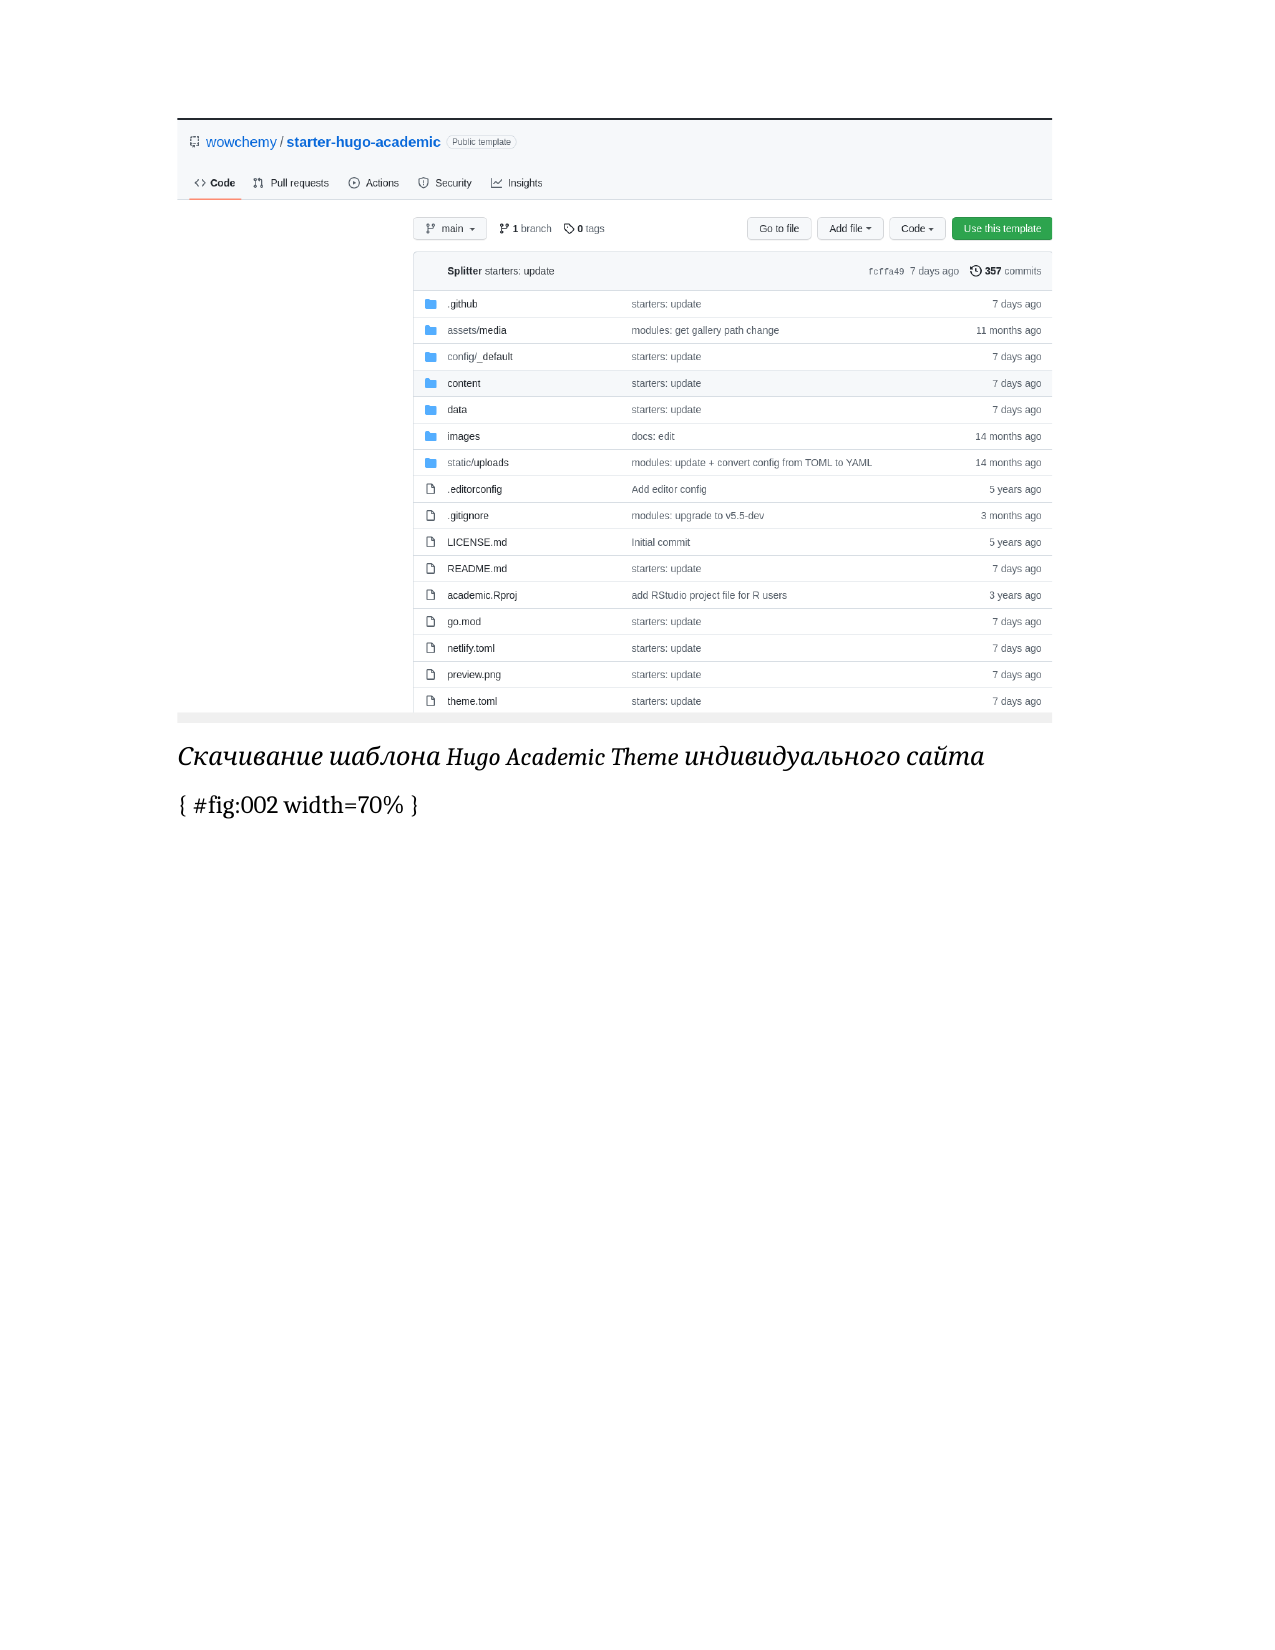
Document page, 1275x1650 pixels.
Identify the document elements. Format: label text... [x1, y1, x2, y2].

picture [177, 118, 1053, 723]
text { #fig:002 width=70% } [177, 791, 1186, 819]
text Скачивание шаблона Hugo Academic Theme индивидуального сайта [177, 743, 1186, 772]
